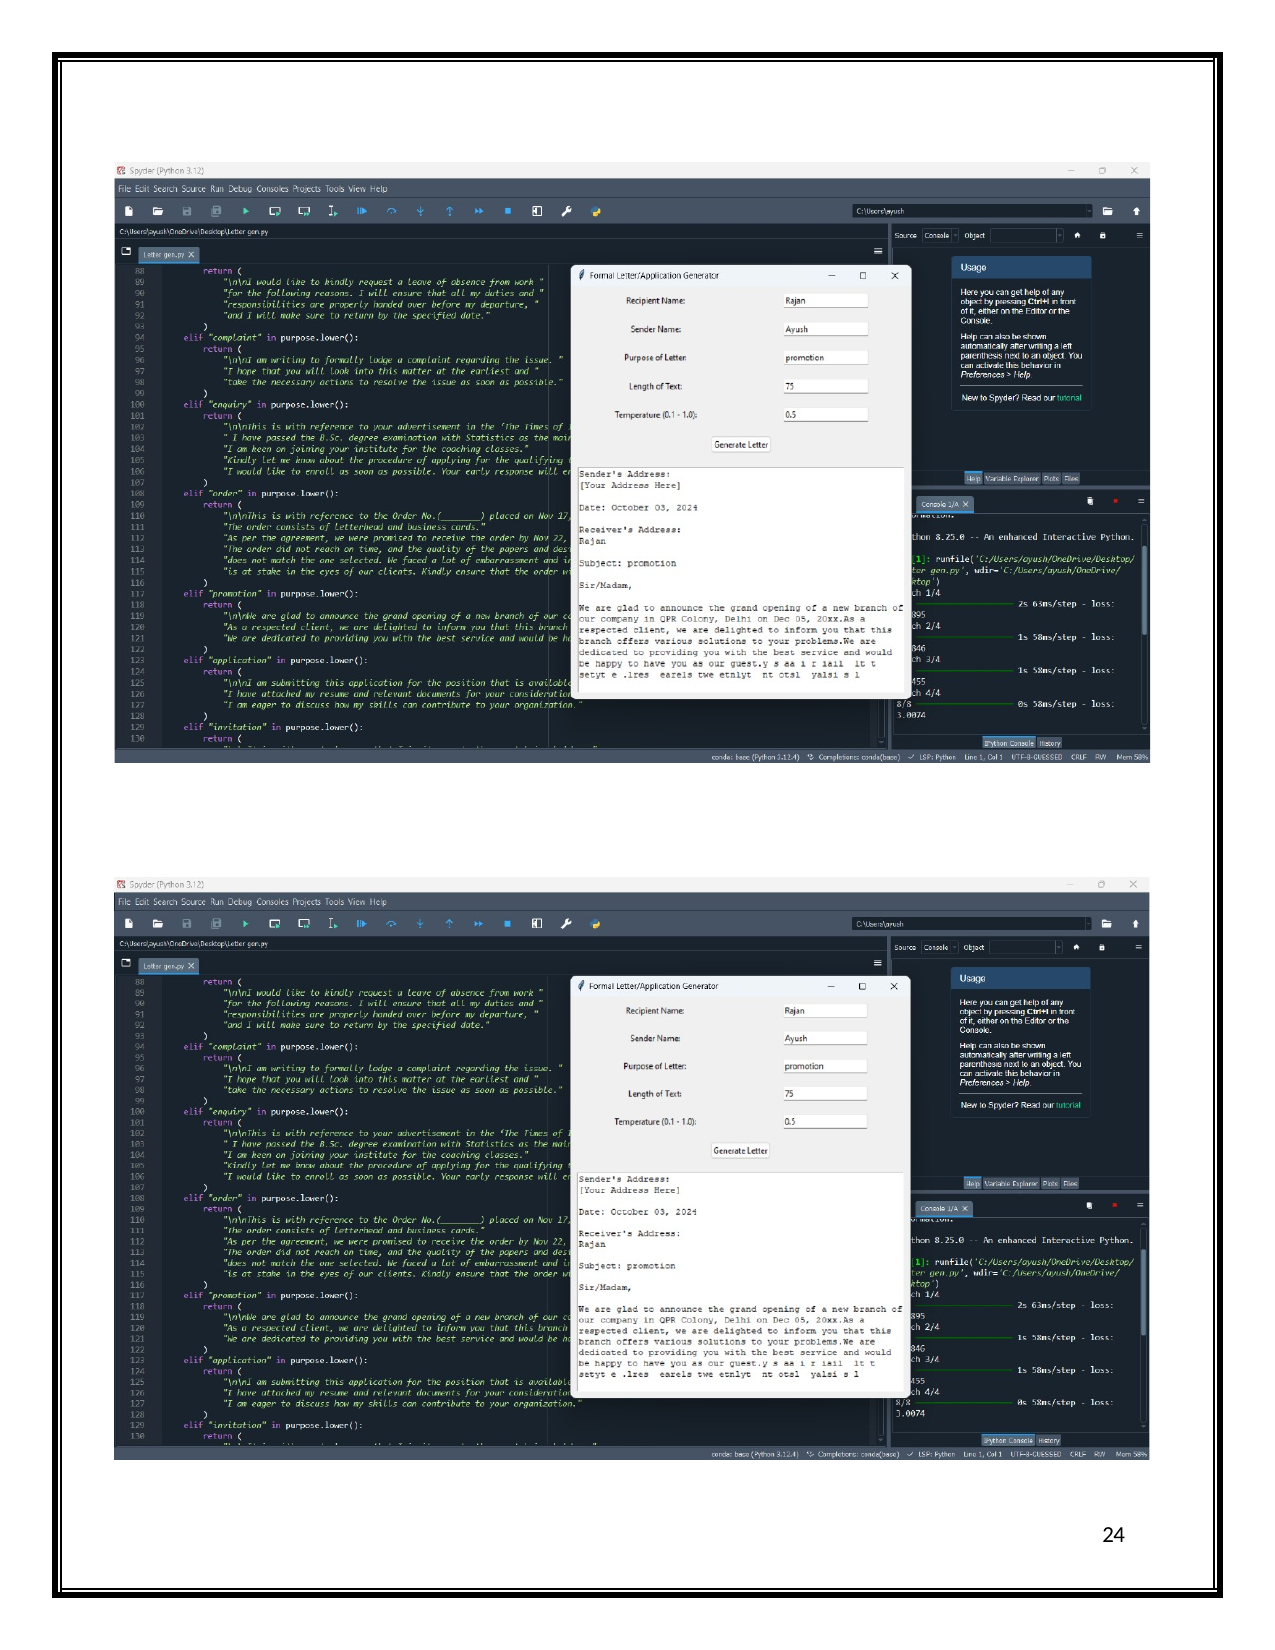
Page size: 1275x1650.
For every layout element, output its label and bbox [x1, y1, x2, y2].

picture [114, 877, 1150, 1460]
picture [114, 162, 1150, 763]
